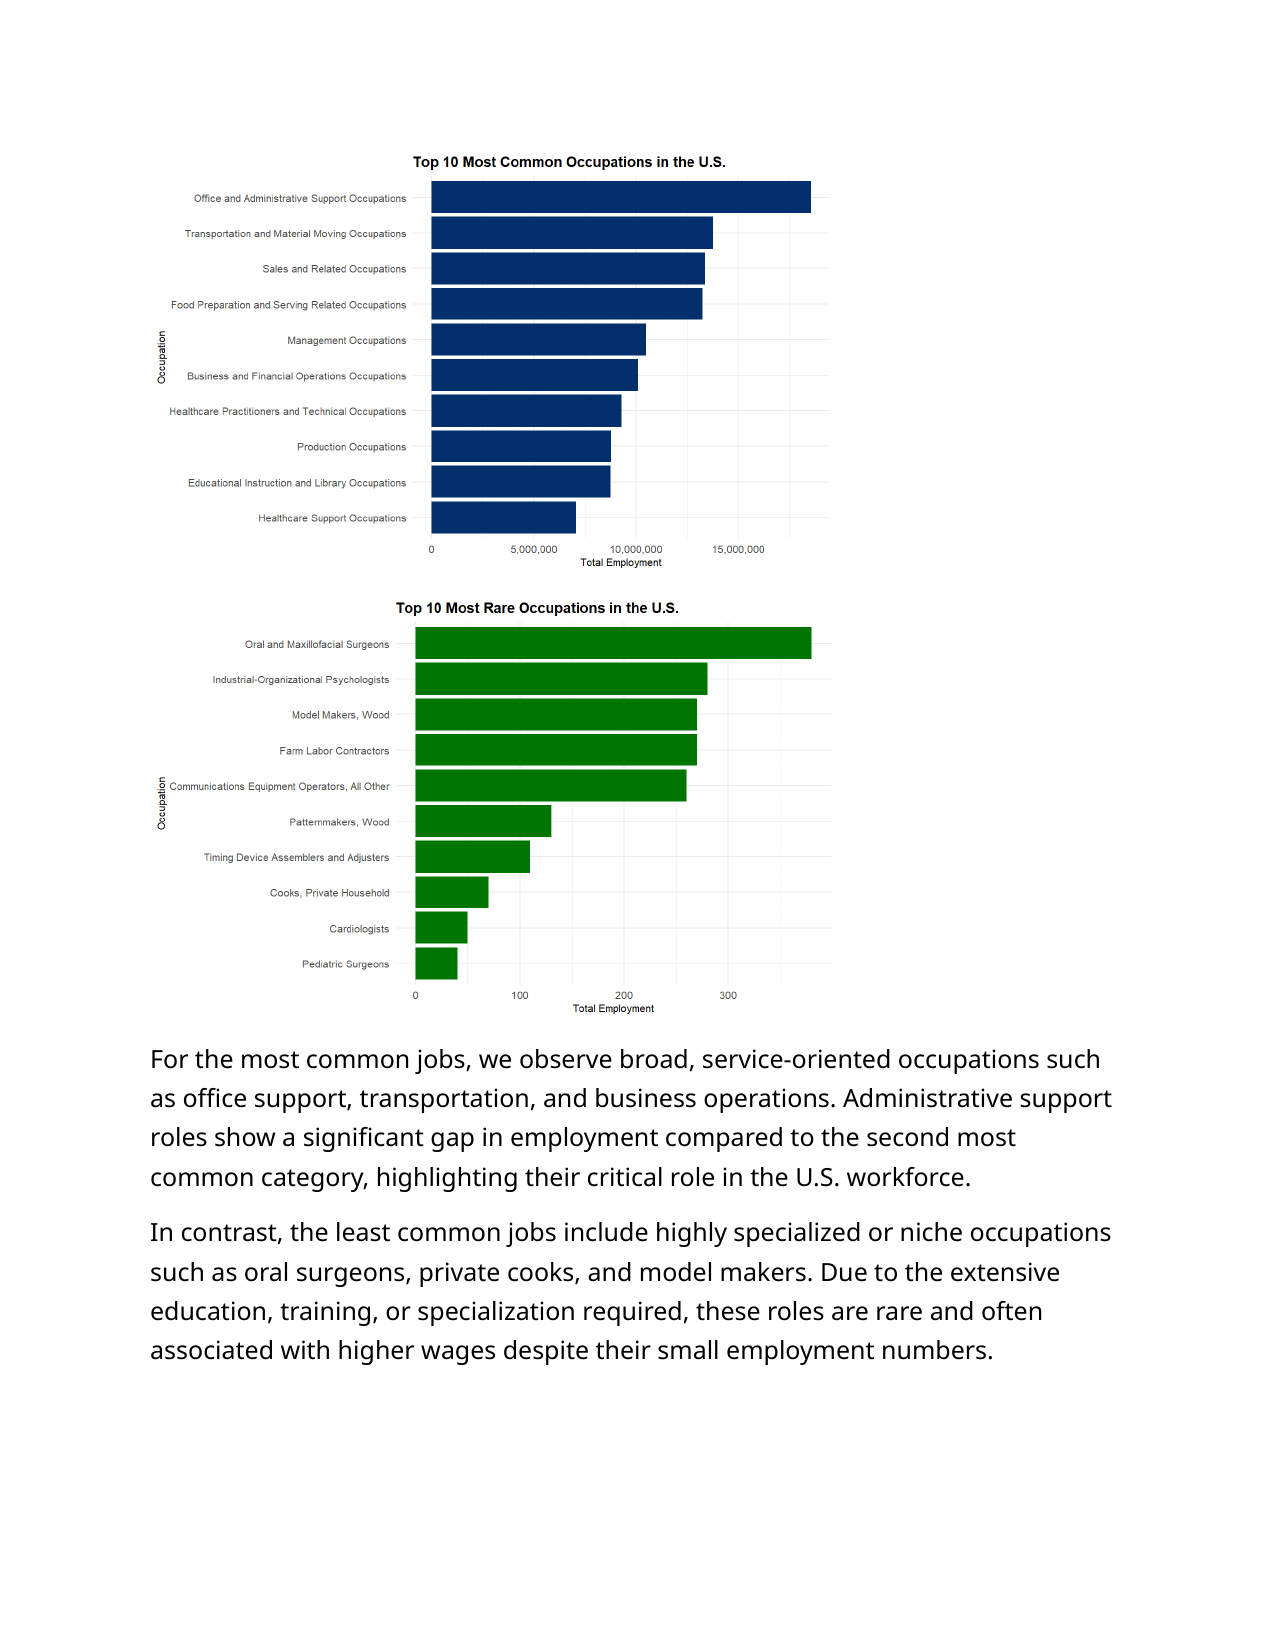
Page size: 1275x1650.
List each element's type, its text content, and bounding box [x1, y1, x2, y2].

picture [150, 150, 836, 574]
picture [150, 595, 838, 1020]
text In contrast, the least common jobs include highly specialized or niche occupations such as oral surgeons, private cooks, and model makers. Due to the extensive education, training, or specialization required, these roles are rare and often associated with higher wages despite their small employment numbers. [150, 1215, 1125, 1367]
text For the most common jobs, we observe broad, service-oriented occupations such as office support, transportation, and business operations. Administrative support roles show a significant gap in employment compared to the second most common category, highlighting their critical role in the U.S. workforce. [150, 1042, 1125, 1193]
